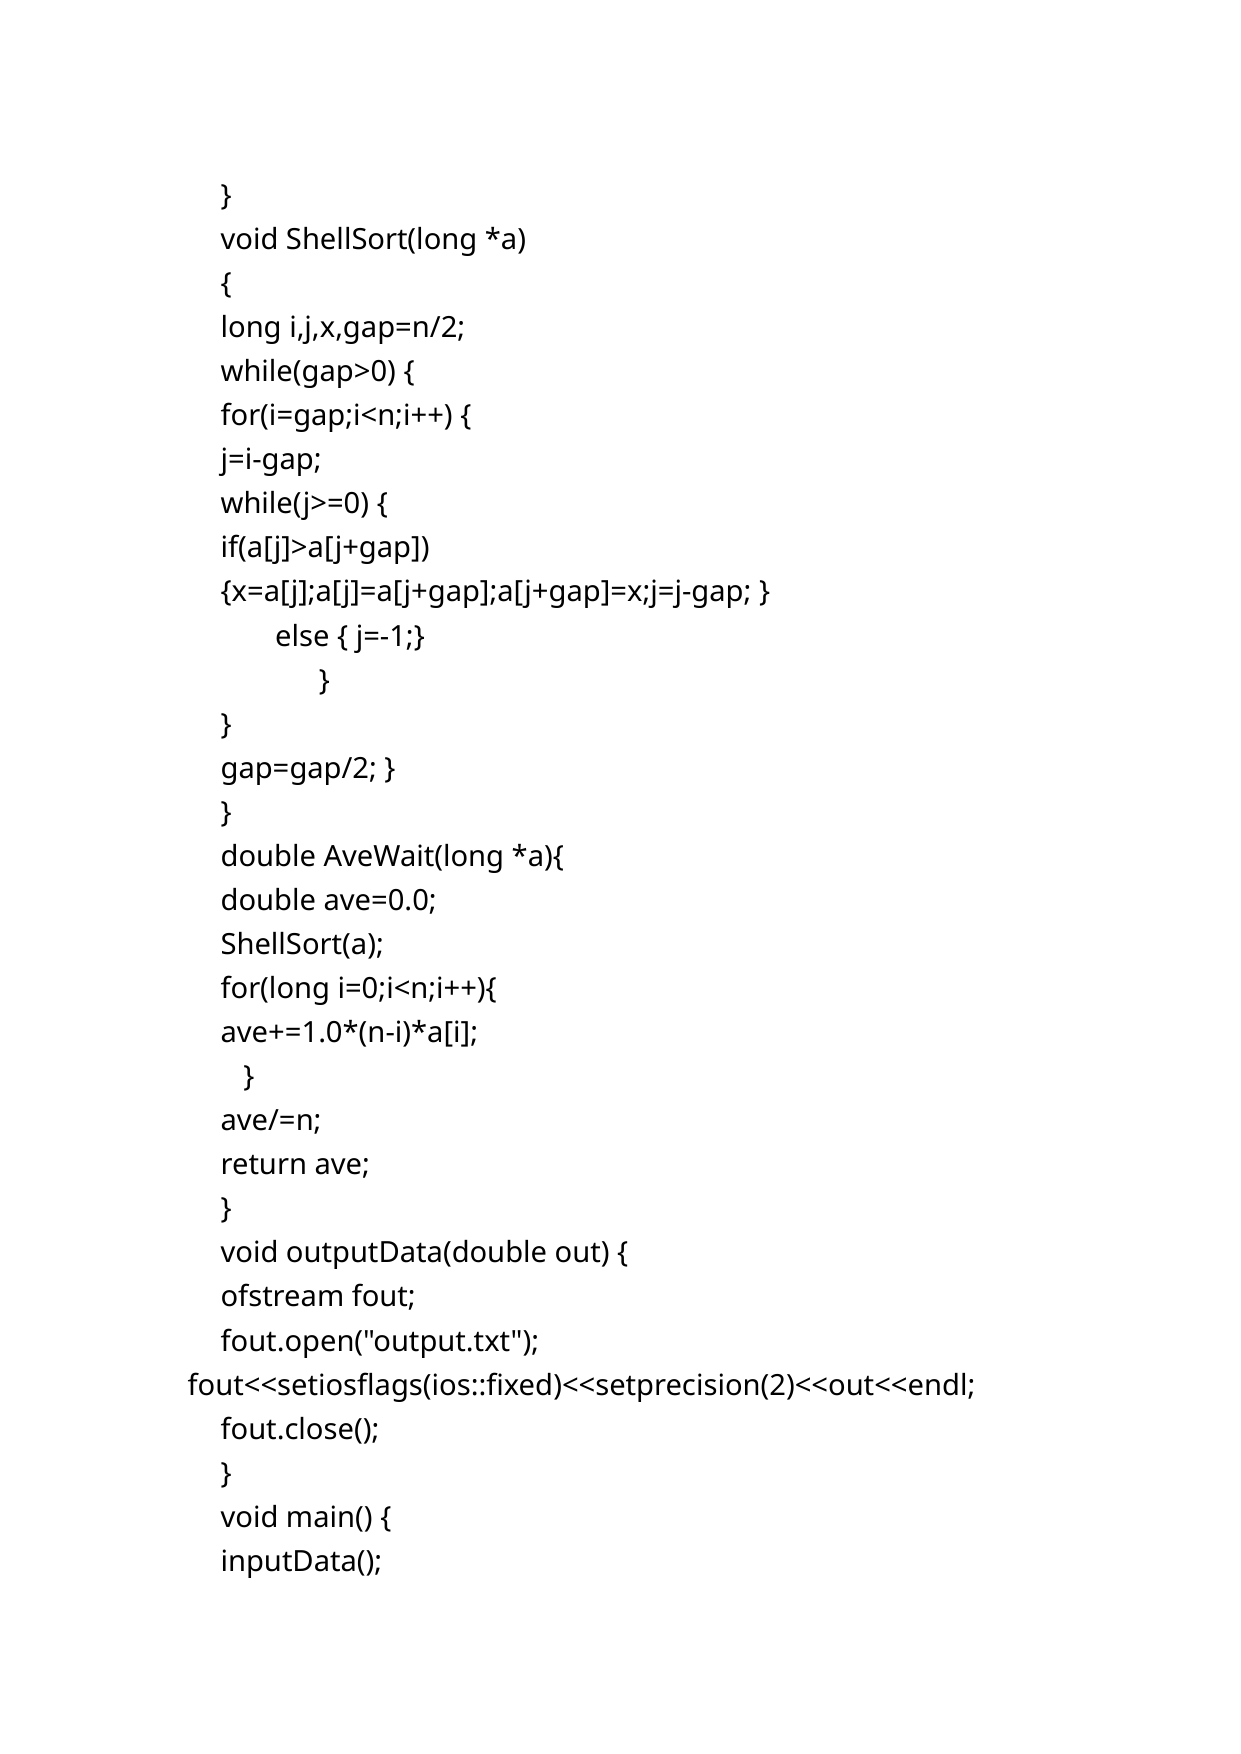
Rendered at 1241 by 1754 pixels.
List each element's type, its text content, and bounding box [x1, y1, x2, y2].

text ofstream fout; [187, 1273, 1053, 1318]
text double AveWait(long *a){ [187, 833, 1053, 877]
text j=i-gap; [187, 436, 1053, 480]
text void outputData(double out) { [187, 1229, 1053, 1273]
text } [187, 1185, 1053, 1229]
text else { j=-1;} [187, 613, 1053, 657]
text gap=gap/2; } [187, 745, 1053, 789]
text ave+=1.0*(n-i)*a[i]; [187, 1009, 1053, 1053]
text } [187, 789, 1053, 833]
text } [187, 1450, 1053, 1494]
text inputData(); [187, 1538, 1053, 1582]
text for(long i=0;i<n;i++){ [187, 965, 1053, 1009]
text double ave=0.0; [187, 877, 1053, 921]
text } [187, 657, 1053, 701]
text long i,j,x,gap=n/2; [187, 304, 1053, 348]
text ShellSort(a); [187, 921, 1053, 965]
text while(j>=0) { [187, 480, 1053, 524]
text {x=a[j];a[j]=a[j+gap];a[j+gap]=x;j=j-gap; } [187, 568, 1053, 613]
text return ave; [187, 1141, 1053, 1185]
text if(a[j]>a[j+gap]) [187, 524, 1053, 568]
text } [187, 701, 1053, 745]
text void main() { [187, 1494, 1053, 1538]
text fout.open("output.txt"); fout<<setiosflags(ios::fixed)<<setprecision(2)<<out<<endl; [187, 1318, 1053, 1406]
text } [187, 1053, 1053, 1097]
text void ShellSort(long *a) [187, 216, 1053, 260]
text while(gap>0) { [187, 348, 1053, 392]
text { [187, 260, 1053, 304]
text } [187, 172, 1053, 216]
text ave/=n; [187, 1097, 1053, 1141]
text fout.close(); [187, 1406, 1053, 1450]
text for(i=gap;i<n;i++) { [187, 392, 1053, 436]
